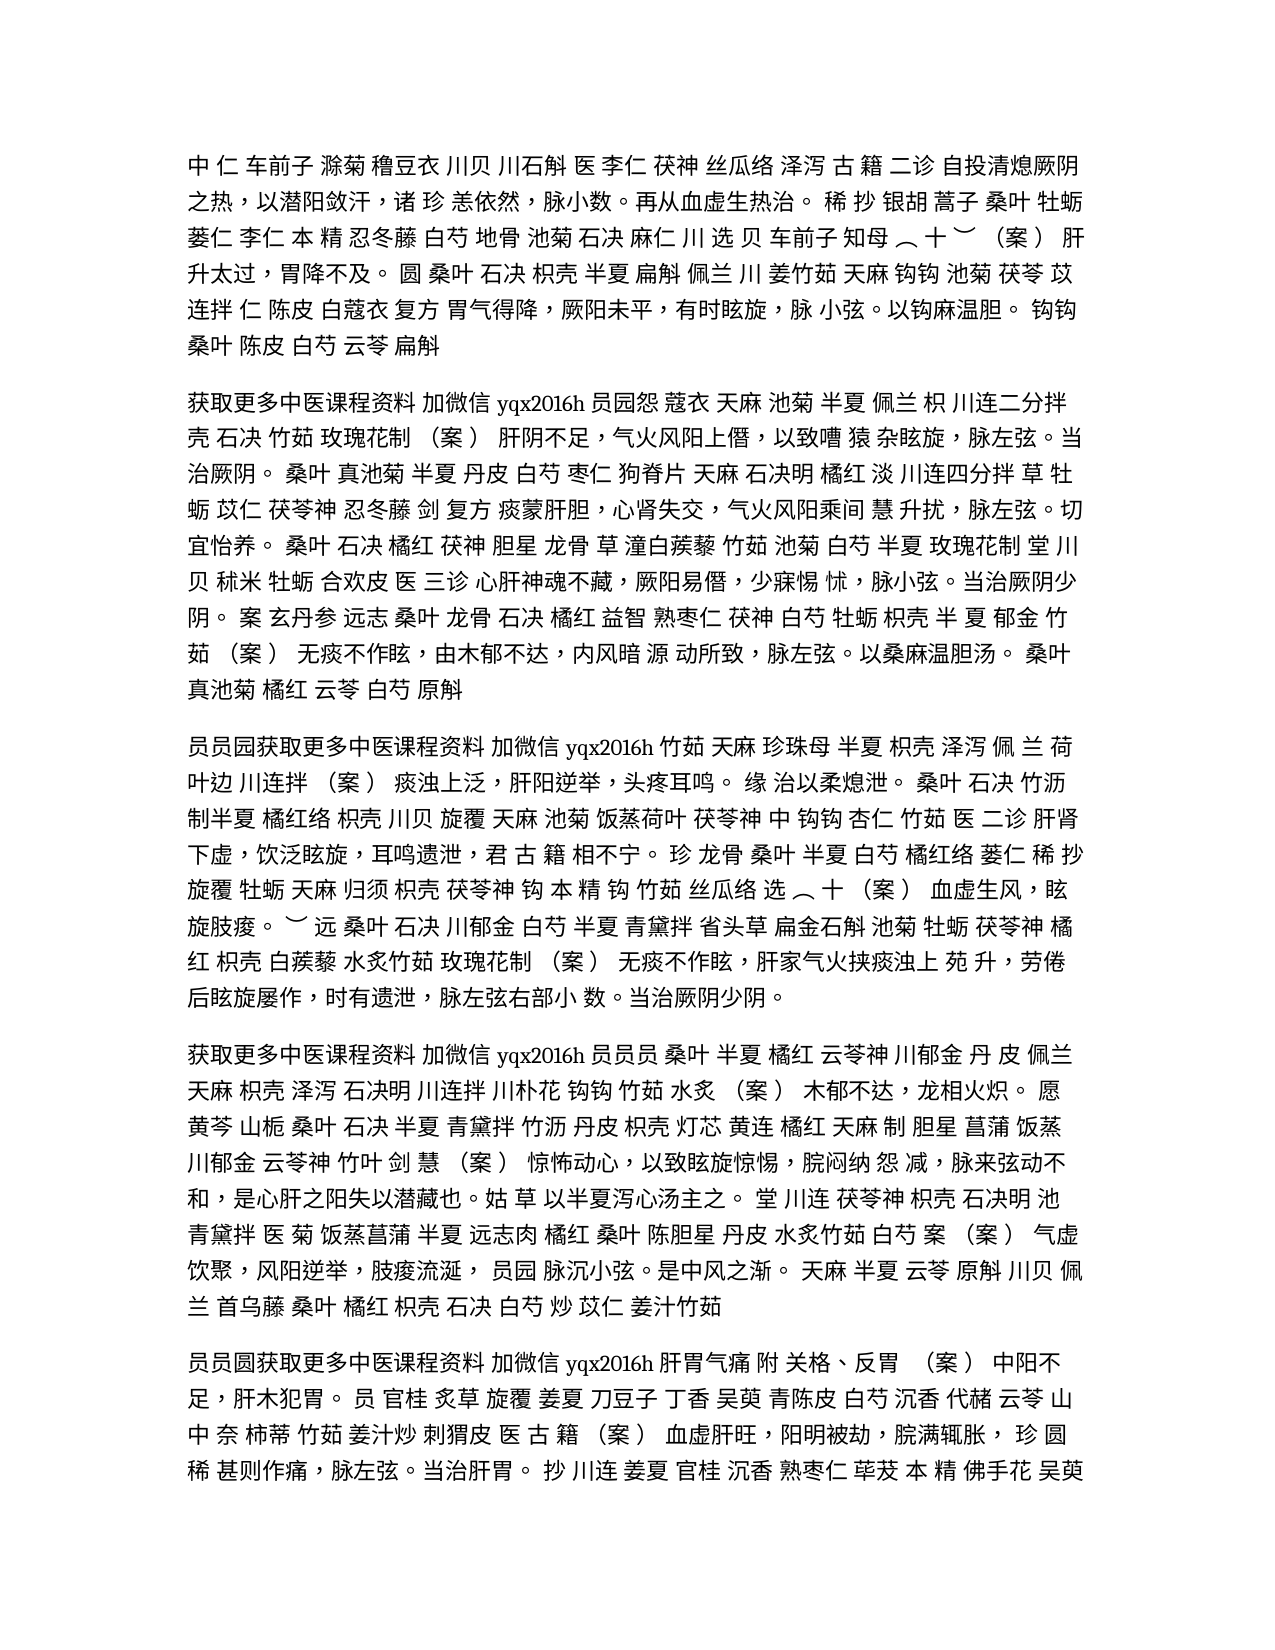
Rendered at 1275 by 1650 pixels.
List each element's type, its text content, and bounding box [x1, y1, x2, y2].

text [187, 1347, 1087, 1486]
text 获取更多中医课程资料 加微信 yqx2016h员园怨 蔻衣 天麻 池菊 半夏 佩兰 枳 川连二分拌 壳 石决 竹茹 玫瑰花制 （案 ） 肝阴不足，气火风阳上僭，以致嘈 猿 杂眩旋，脉左弦。当治厥阴。 桑叶 真池菊 半夏 丹皮 白芍 枣仁 狗脊片 天麻 石决明 橘红 淡 川连四分拌 草 牡蛎 苡仁 茯苓神 忍冬藤 剑 复方 痰蒙肝胆，心肾失交，气火风阳乘间 慧 升扰，脉左弦。切宜怡养。 桑叶 石决 橘红 茯神 胆星 龙骨 草 潼白蒺藜 竹茹 池菊 白芍 半夏 玫瑰花制 堂 川贝 秫米 牡蛎 合欢皮 医 三诊 心肝神魂不藏，厥阳易僭，少寐惕 怵，脉小弦。当治厥阴少阴。 案 玄丹参 远志 桑叶 龙骨 石决 橘红 益智 熟枣仁 茯神 白芍 牡蛎 枳壳 半 夏 郁金 竹茹 （案 ） 无痰不作眩，由木郁不达，内风暗 源 动所致，脉左弦。以桑麻温胆汤。 桑叶 真池菊 橘红 云苓 白芍 原斛 [187, 386, 1087, 705]
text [187, 150, 1087, 361]
text 员员园获取更多中医课程资料 加微信 yqx2016h 竹茹 天麻 珍珠母 半夏 枳壳 泽泻 佩 兰 荷叶边 川连拌 （案 ） 痰浊上泛，肝阳逆举，头疼耳鸣。 缘 治以柔熄泄。 桑叶 石决 竹沥制半夏 橘红络 枳壳 川贝 旋覆 天麻 池菊 饭蒸荷叶 茯苓神 中 钩钩 杏仁 竹茹 医 二诊 肝肾下虚，饮泛眩旋，耳鸣遗泄，君 古 籍 相不宁。 珍 龙骨 桑叶 半夏 白芍 橘红络 蒌仁 稀 抄 旋覆 牡蛎 天麻 归须 枳壳 茯苓神 钩 本 精 钩 竹茹 丝瓜络 选 ︵ 十 （案 ） 血虚生风，眩旋肢痠。 ︶ 远 桑叶 石决 川郁金 白芍 半夏 青黛拌 省头草 扁金石斛 池菊 牡蛎 茯苓神 橘 红 枳壳 白蒺藜 水炙竹茹 玫瑰花制 （案 ） 无痰不作眩，肝家气火挟痰浊上 苑 升，劳倦后眩旋屡作，时有遗泄，脉左弦右部小 数。当治厥阴少阴。 [187, 731, 1087, 1013]
text 获取更多中医课程资料 加微信 yqx2016h员员员 桑叶 半夏 橘红 云苓神 川郁金 丹 皮 佩兰 天麻 枳壳 泽泻 石决明 川连拌 川朴花 钩钩 竹茹 水炙 （案 ） 木郁不达，龙相火炽。 愿 黄芩 山栀 桑叶 石决 半夏 青黛拌 竹沥 丹皮 枳壳 灯芯 黄连 橘红 天麻 制 胆星 菖蒲 饭蒸 川郁金 云苓神 竹叶 剑 慧 （案 ） 惊怖动心，以致眩旋惊惕，脘闷纳 怨 减，脉来弦动不和，是心肝之阳失以潜藏也。姑 草 以半夏泻心汤主之。 堂 川连 茯苓神 枳壳 石决明 池 青黛拌 医 菊 饭蒸菖蒲 半夏 远志肉 橘红 桑叶 陈胆星 丹皮 水炙竹茹 白芍 案 （案 ） 气虚饮聚，风阳逆举，肢痠流涎， 员园 脉沉小弦。是中风之渐。 天麻 半夏 云苓 原斛 川贝 佩兰 首乌藤 桑叶 橘红 枳壳 石决 白芍 炒 苡仁 姜汁竹茹 [187, 1039, 1087, 1322]
